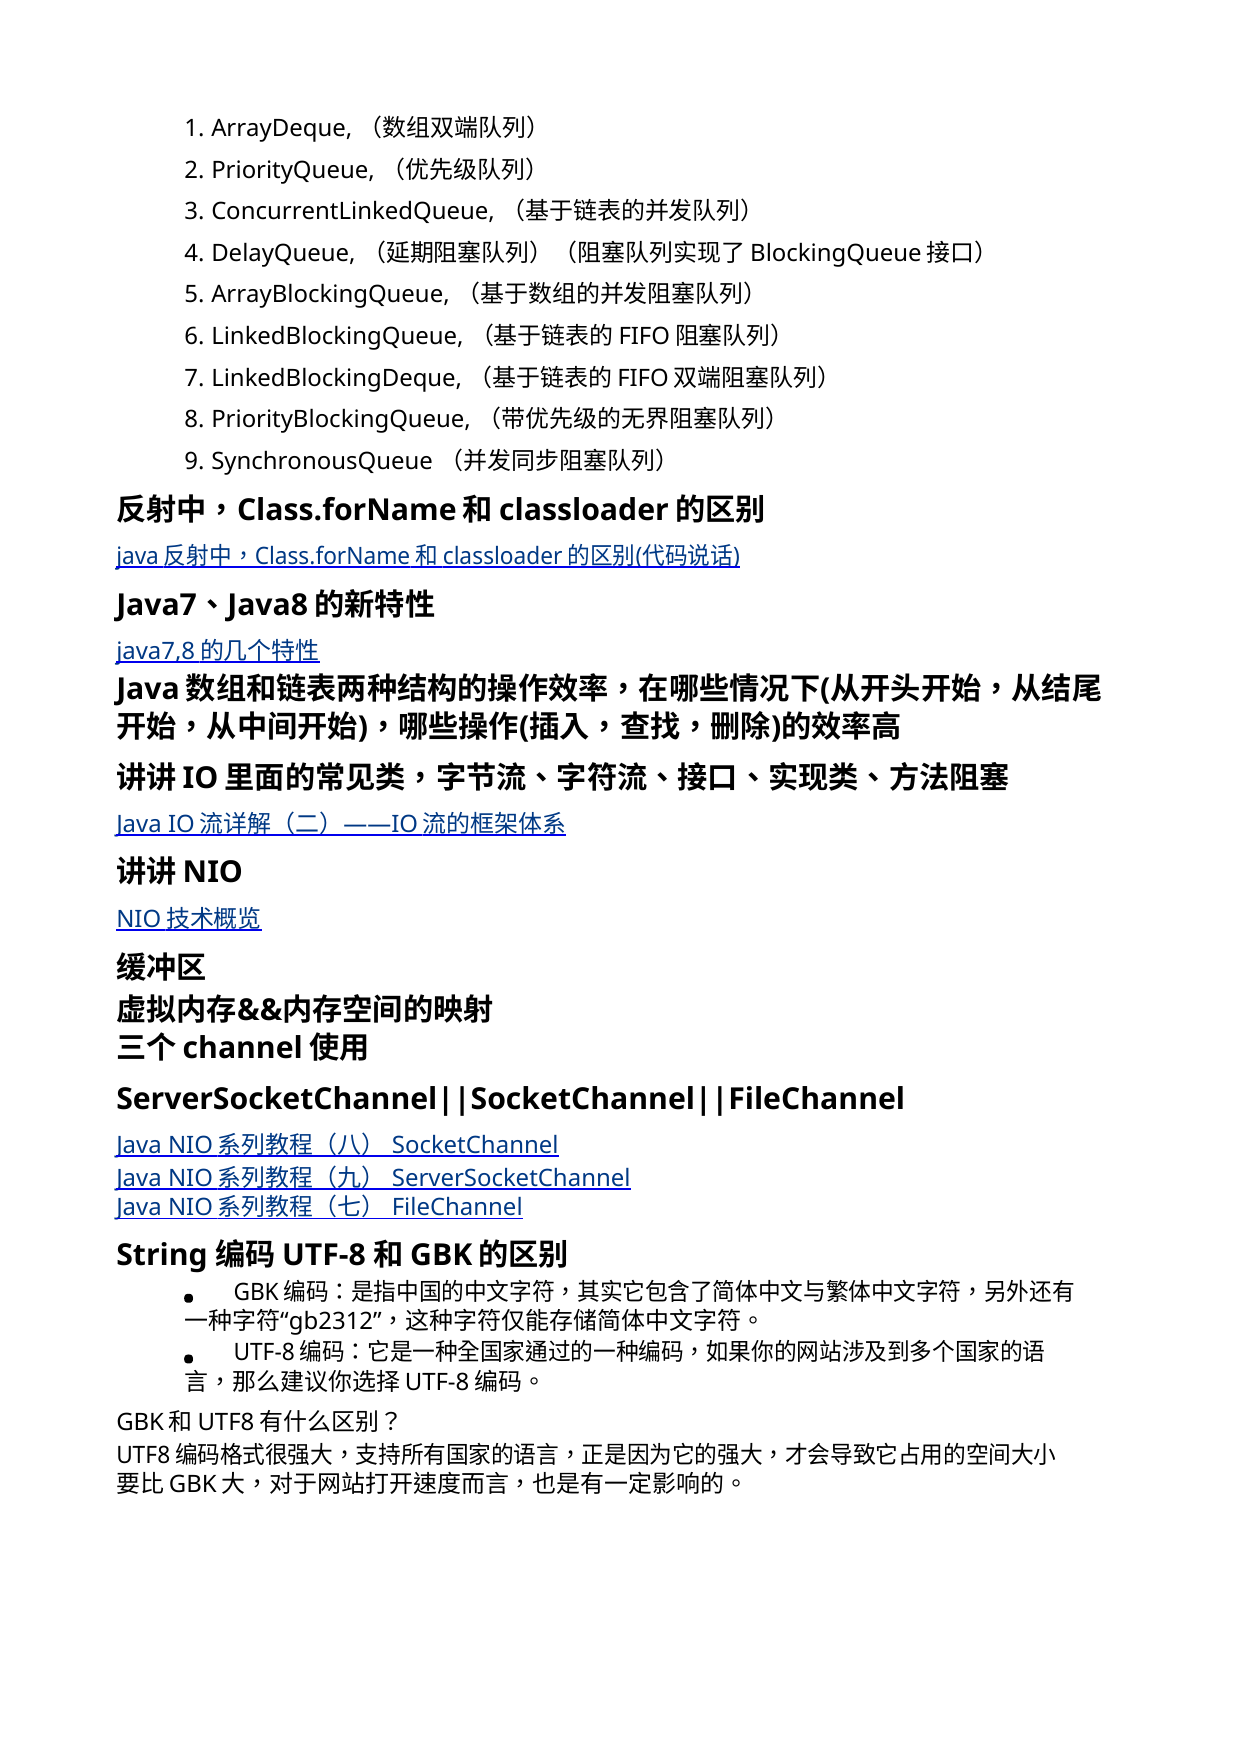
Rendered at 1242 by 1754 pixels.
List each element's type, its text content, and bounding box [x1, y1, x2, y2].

list ConcurrentLinkedQueue, （基于链表的并发队列） [184, 187, 1150, 228]
subtitle String 编码UTF-8 和GBK的区别 [116, 1223, 1150, 1276]
list ArrayBlockingQueue, （基于数组的并发阻塞队列） [184, 270, 1150, 311]
list PriorityQueue, （优先级队列） [184, 145, 1150, 187]
text ServerSocketChannel||SocketChannel||FileChannel [116, 1068, 1150, 1120]
list LinkedBlockingQueue, （基于链表的FIFO阻塞队列） [184, 311, 1150, 353]
text GBK编码：是指中国的中文字符，其实它包含了简体中文与繁体中文字符，另外还有 一种字符“gb2312”，这种字符仅能存储简体中文字符。 [184, 1276, 1117, 1337]
list PriorityBlockingQueue, （带优先级的无界阻塞队列） [184, 394, 1150, 436]
subtitle 缓冲区 [116, 935, 1150, 989]
text UTF8编码格式很强大，支持所有国家的语言，正是因为它的强大，才会导致它占用的空间大小 要比GBK大，对于网站打开速度而言，也是有一定影响的。 [116, 1439, 1105, 1500]
text UTF-8编码：它是一种全国家通过的一种编码，如果你的网站涉及到多个国家的语 言，那么建议你选择UTF-8编码。 [184, 1337, 1090, 1397]
text NIO技术概览 [116, 894, 1150, 935]
text 虚拟内存&&内存空间的映射三个channel使用 [116, 989, 510, 1068]
list DelayQueue, （延期阻塞队列）（阻塞队列实现了BlockingQueue接口） [184, 228, 1150, 270]
text java7,8的几个特性 [116, 626, 1150, 668]
text Java IO流详解（二）——IO流的框架体系 [116, 799, 1150, 840]
text java反射中，Class.forName和classloader的区别(代码说话) [116, 531, 1150, 573]
text Java NIO系列教程（九） ServerSocketChannel Java NIO系列教程（七） FileChannel [116, 1162, 671, 1223]
text GBK和UTF8有什么区别？ [116, 1397, 1150, 1438]
text 讲讲IO里面的常见类，字节流、字符流、接口、实现类、方法阻塞 [116, 746, 1150, 799]
subtitle Java数组和链表两种结构的操作效率，在哪些情况下(从开头开始，从结尾开始，从中间开始)，哪些操作(插入，查找，删除)的效率高 [116, 668, 1116, 746]
subtitle 反射中，Class.forName和classloader的区别 [116, 478, 1150, 531]
subtitle 讲讲NIO [116, 840, 1150, 894]
text Java NIO系列教程（八） SocketChannel [116, 1120, 1150, 1161]
list SynchronousQueue （并发同步阻塞队列） [184, 436, 1150, 478]
list LinkedBlockingDeque, （基于链表的FIFO双端阻塞队列） [184, 353, 1150, 394]
list ArrayDeque, （数组双端队列） [184, 102, 1150, 145]
subtitle Java7、Java8的新特性 [116, 573, 1150, 626]
